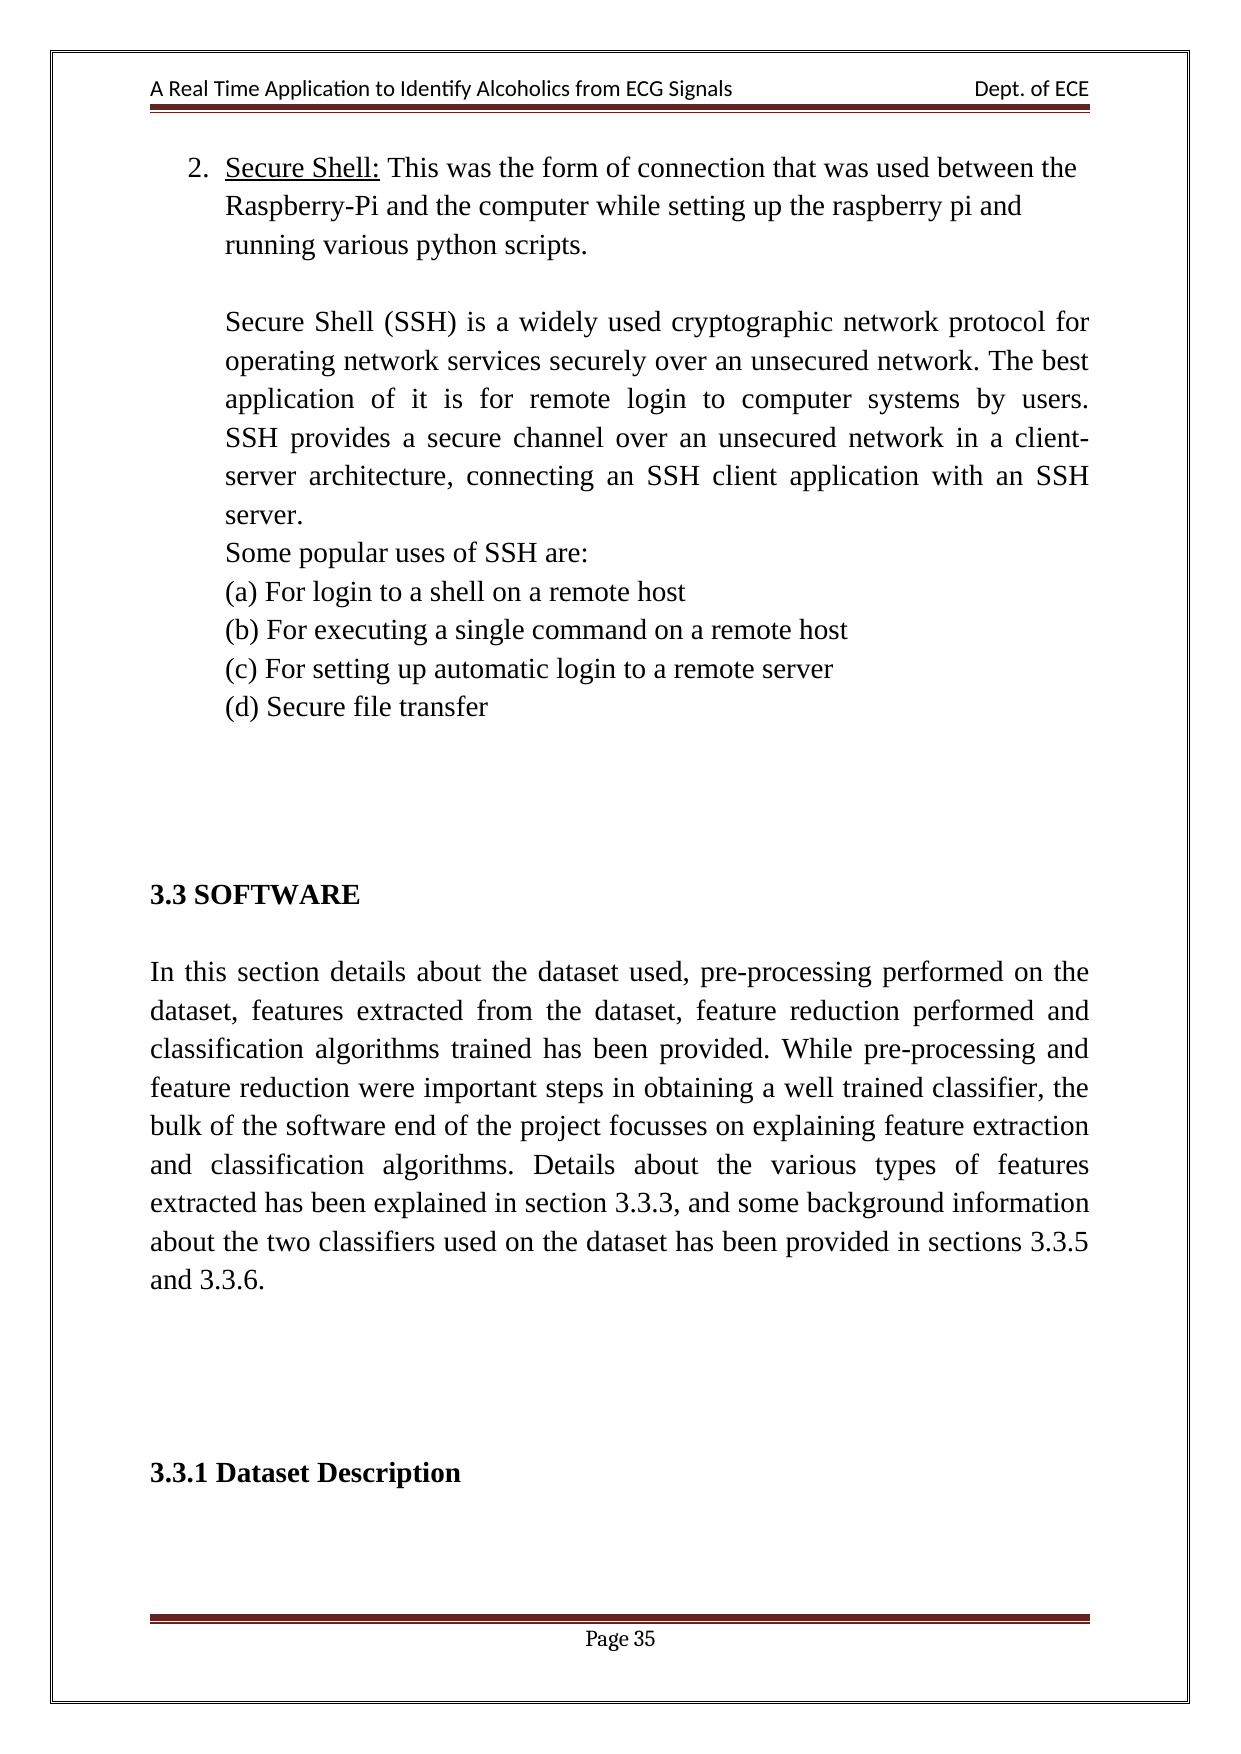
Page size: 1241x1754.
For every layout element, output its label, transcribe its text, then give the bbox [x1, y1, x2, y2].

list Secure Shell: This was the form of connection that was used between the Raspberry-Pi and the computer while setting up the raspberry pi and running various python scripts. [187, 150, 1090, 261]
list Some popular uses of SSH are: (a) For login to a shell on a remote host (b) For executing a single command on a remote host (c) For setting up automatic login to a remote server (d) Secure file transfer [225, 535, 1090, 723]
text In this section details about the dataset used, pre-processing performed on the dataset, features extracted from the dataset, feature reduction performed and classification algorithms trained has been provided. While pre-processing and feature reduction were important steps in obtaining a well trained classifier, the bulk of the software end of the project focusses on explaining feature extraction and classification algorithms. Details about the various types of features extracted has been explained in section 3.3.3, and some background information about the two classifiers used on the dataset has been provided in sections 3.3.5 and 3.3.6. [150, 954, 1090, 1296]
text 3.3.1 Dataset Description [150, 1455, 1090, 1489]
list Secure Shell (SSH) is a widely used cryptographic network protocol for operating network services securely over an unsecured network. The best application of it is for remote login to computer systems by users. SSH provides a secure channel over an unsecured network in a client-server architecture, connecting an SSH client application with an SSH server. [225, 266, 1090, 530]
text 3.3 SOFTWARE [150, 877, 1090, 911]
